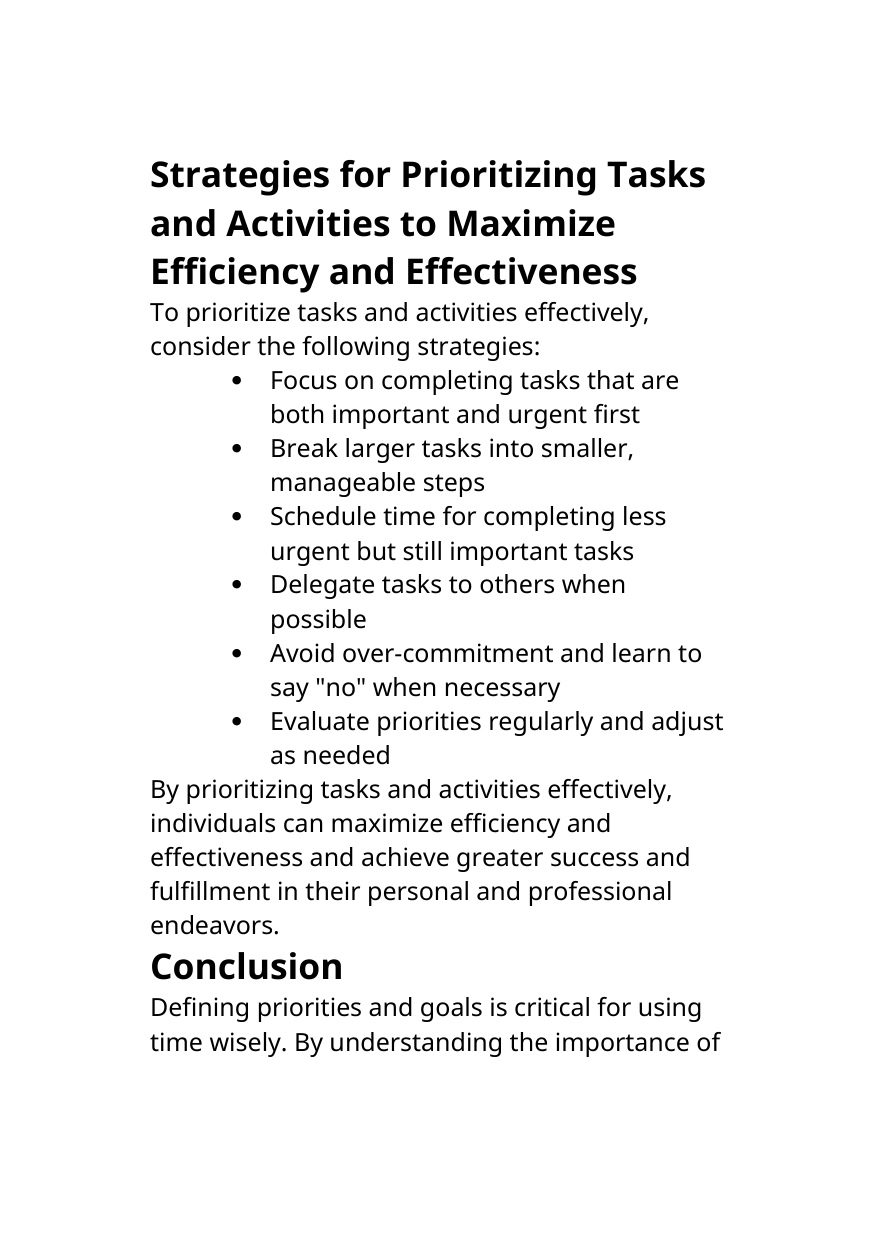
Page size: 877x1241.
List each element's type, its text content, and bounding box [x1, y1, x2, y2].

text By prioritizing tasks and activities effectively, individuals can maximize efficiency and effectiveness and achieve greater success and fulfillment in their personal and professional endeavors. [150, 772, 727, 942]
list Focus on completing tasks that are both important and urgent first [232, 363, 727, 431]
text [150, 990, 727, 1058]
subtitle Strategies for Prioritizing Tasks and Activities to Maximize Efficiency and Effectiveness [150, 150, 727, 295]
list Evaluate priorities regularly and adjust as needed [232, 703, 727, 772]
text To prioritize tasks and activities effectively, consider the following strategies: [150, 295, 727, 363]
list Schedule time for completing less urgent but still important tasks [232, 499, 727, 567]
list Break larger tasks into smaller, manageable steps [232, 431, 727, 499]
list Avoid over-commitment and learn to say "no" when necessary [232, 635, 727, 703]
list Delegate tasks to others when possible [232, 567, 727, 635]
subtitle Conclusion [150, 942, 727, 990]
